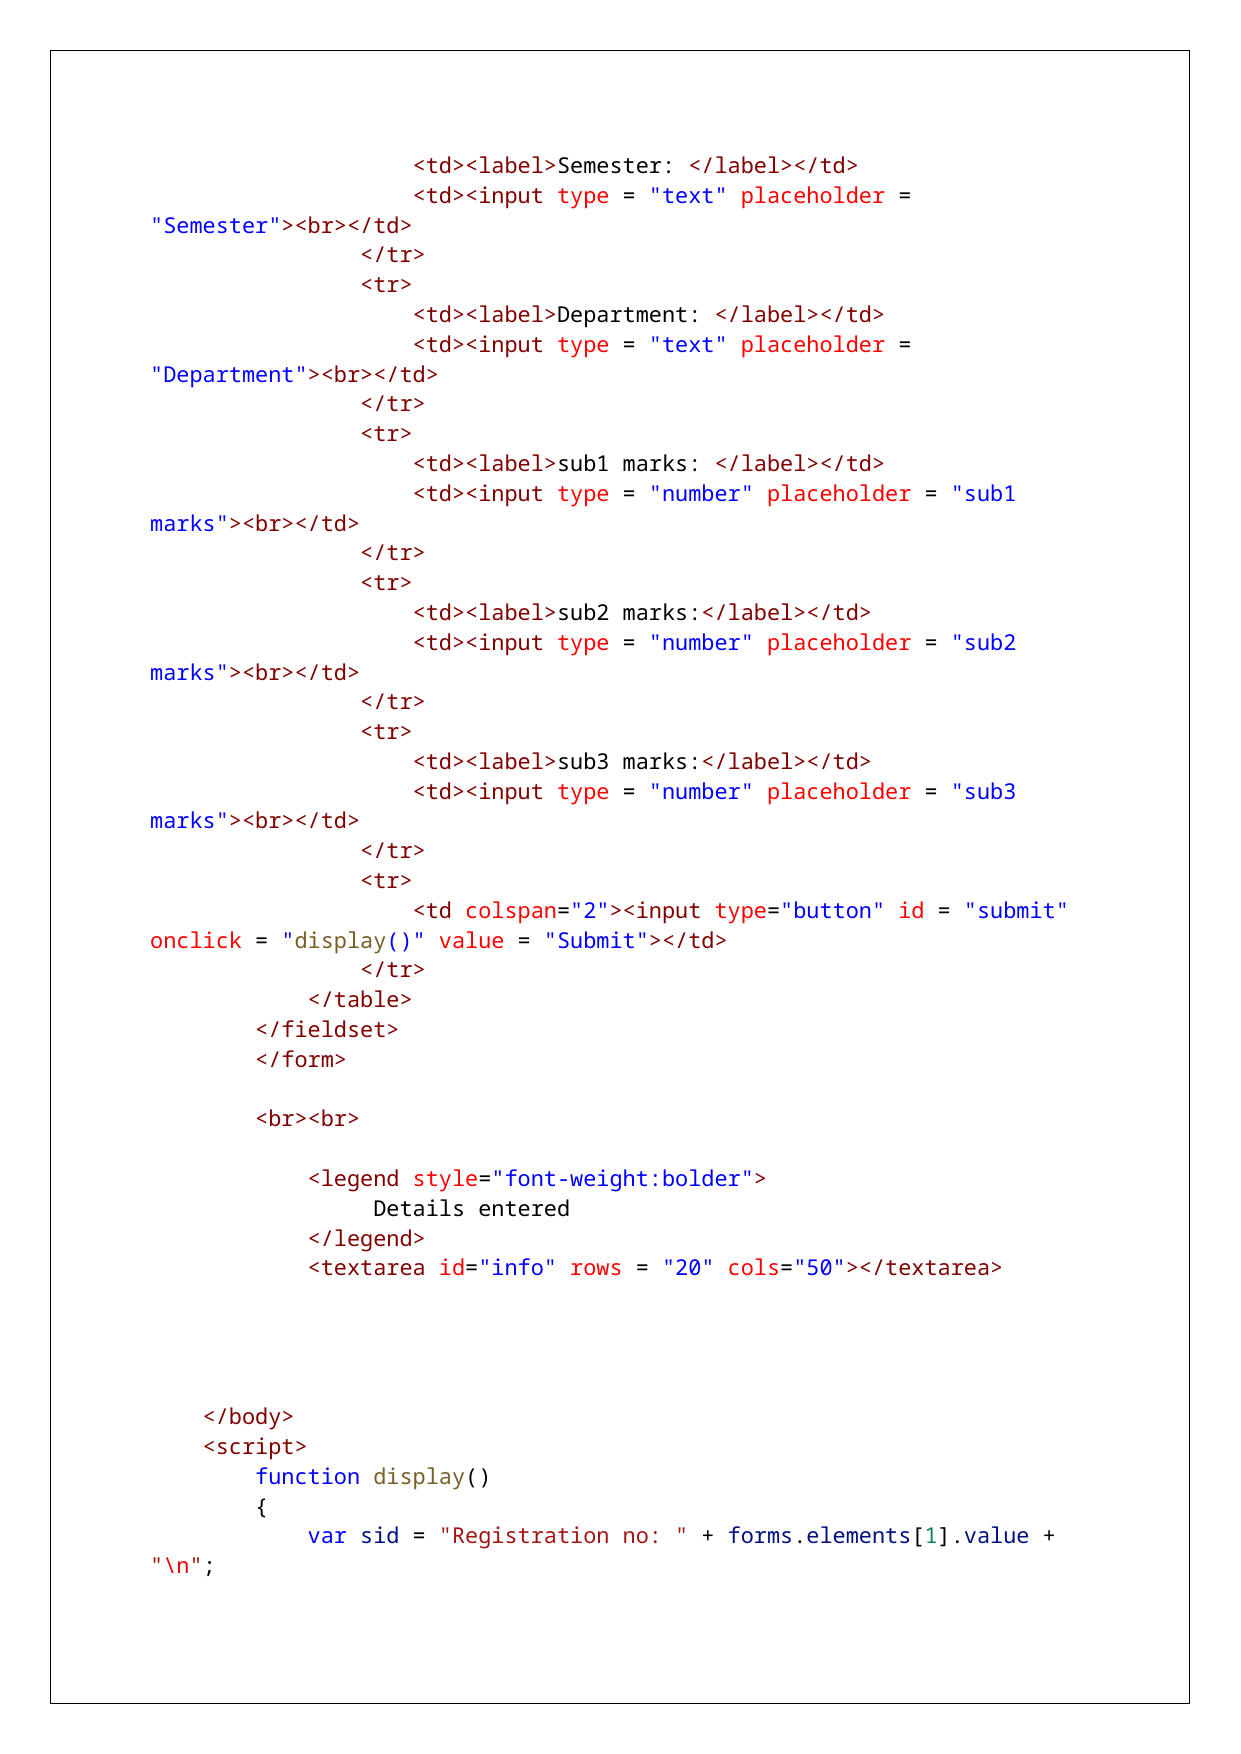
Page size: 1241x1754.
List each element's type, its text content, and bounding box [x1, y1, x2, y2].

text <td><label>Semester: </label></td> [150, 150, 1090, 180]
text </tr> [150, 686, 1090, 716]
text <tr> [150, 418, 1090, 448]
text Details entered [150, 1193, 1090, 1222]
text <legend style="font-weight:bolder"> [150, 1163, 1090, 1193]
text <textarea id="info" rows = "20" cols="50"></textarea> [150, 1252, 1090, 1282]
text </body> [150, 1401, 1090, 1431]
text <td><label>sub1 marks: </label></td> [150, 448, 1090, 478]
text <td><label>Department: </label></td> [150, 299, 1090, 329]
text <tr> [150, 269, 1090, 299]
text <td><input type = "number" placeholder = "sub1 marks"><br></td> [150, 478, 1090, 537]
text </form> [150, 1044, 1090, 1073]
text <tr> [150, 716, 1090, 746]
text </legend> [150, 1222, 1090, 1252]
text </table> [150, 984, 1090, 1014]
text <script> [150, 1431, 1090, 1461]
text <td><label>sub3 marks:</label></td> [150, 746, 1090, 776]
text </fieldset> [150, 1014, 1090, 1044]
text var sid = "Registration no: " + forms.elements[1].value + "\n"; [150, 1520, 1090, 1580]
text <td><input type = "number" placeholder = "sub3 marks"><br></td> [150, 776, 1090, 835]
text <tr> [150, 567, 1090, 597]
text function display() [150, 1461, 1090, 1491]
text <tr> [150, 865, 1090, 895]
text </tr> [150, 537, 1090, 567]
text </tr> [150, 835, 1090, 865]
text </tr> [150, 239, 1090, 269]
text <td><input type = "text" placeholder = "Semester"><br></td> [150, 180, 1090, 239]
text { [150, 1491, 1090, 1520]
text <td><input type = "text" placeholder = "Department"><br></td> [150, 329, 1090, 388]
text <td><label>sub2 marks:</label></td> [150, 597, 1090, 627]
text </tr> [150, 388, 1090, 418]
text </tr> [150, 954, 1090, 984]
text <td><input type = "number" placeholder = "sub2 marks"><br></td> [150, 627, 1090, 686]
text <td colspan="2"><input type="button" id = "submit" onclick = "display()" value = "Submit"></td> [150, 895, 1090, 954]
text <br><br> [150, 1103, 1090, 1133]
